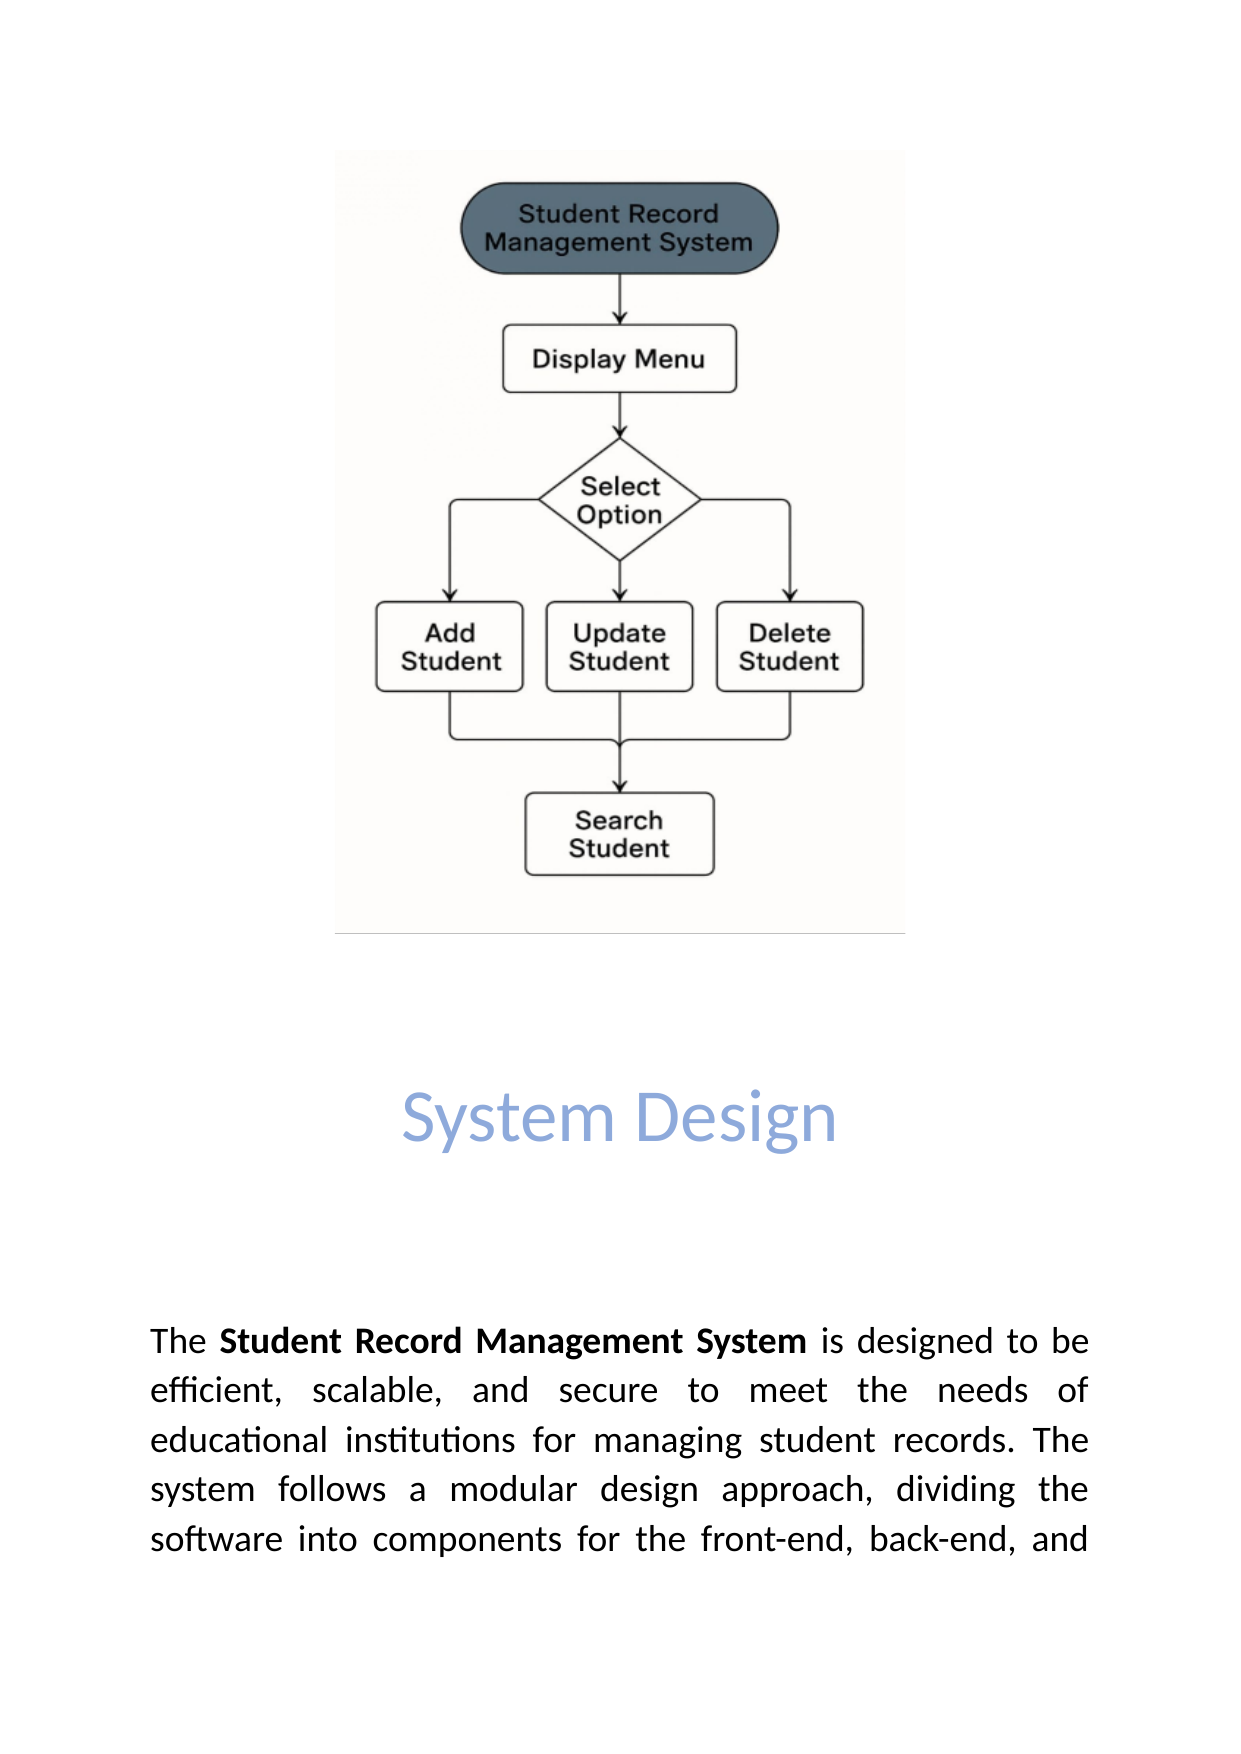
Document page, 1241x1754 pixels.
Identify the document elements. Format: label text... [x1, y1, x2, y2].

picture [334, 150, 906, 935]
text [150, 1317, 1090, 1561]
text System Design [150, 1069, 1090, 1161]
